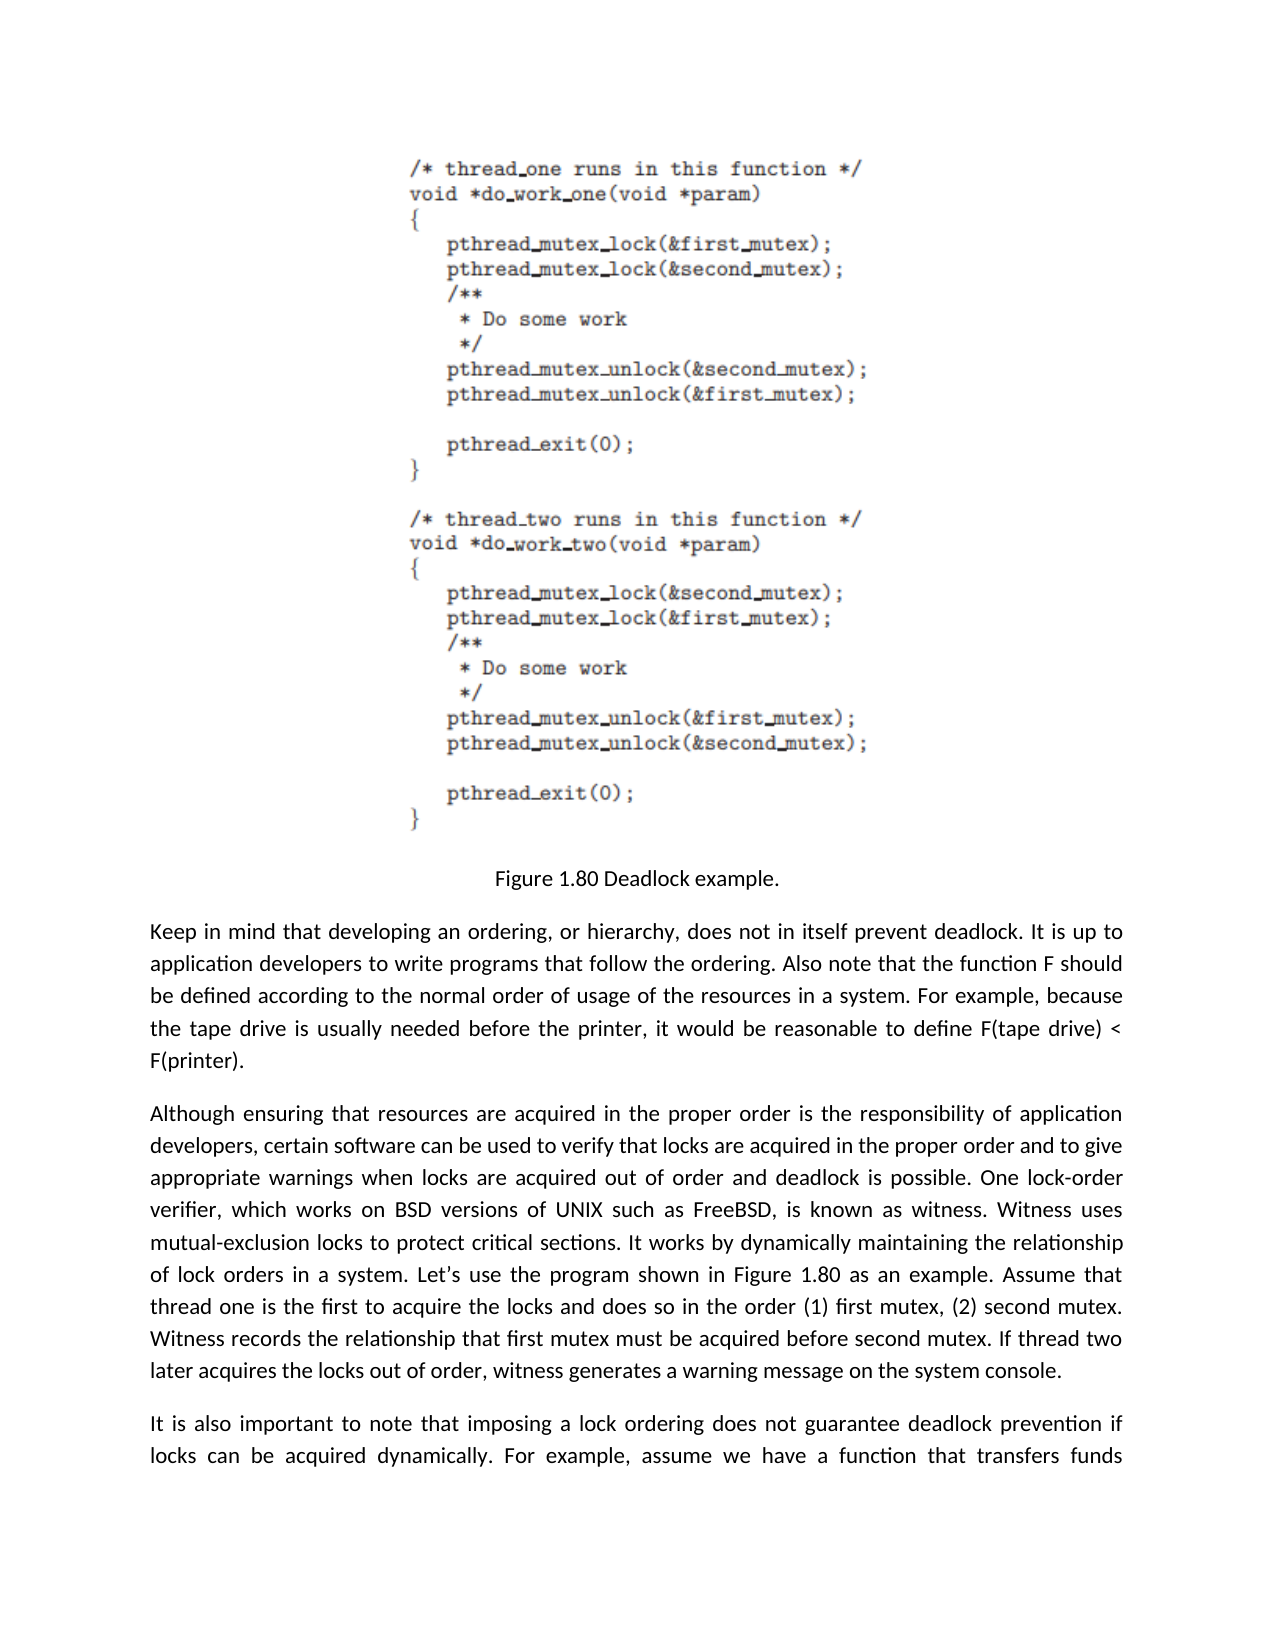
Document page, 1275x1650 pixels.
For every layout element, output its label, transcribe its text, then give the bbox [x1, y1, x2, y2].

text Although ensuring that resources are acquired in the proper order is the responsibility of application developers, certain software can be used to verify that locks are acquired in the proper order and to give appropriate warnings when locks are acquired out of order and deadlock is possible. One lock-order verifier, which works on BSD versions of UNIX such as FreeBSD, is known as witness. Witness uses mutual-exclusion locks to protect critical sections. It works by dynamically maintaining the relationship of lock orders in a system. Let’s use the program shown in Figure 1.80 as an example. Assume that thread one is the first to acquire the locks and does so in the order (1) first mutex, (2) second mutex. Witness records the relationship that first mutex must be acquired before second mutex. If thread two later acquires the locks out of order, witness generates a warning message on the system console. [150, 1099, 1125, 1384]
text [150, 1409, 1125, 1469]
text Keep in mind that developing an ordering, or hierarchy, does not in itself prevent deadlock. It is up to application developers to write programs that follow the ordering. Also note that the function F should be defined according to the normal order of usage of the resources in a system. For example, because the tape drive is usually needed before the printer, it would be reasonable to define F(tape drive) < F(printer). [150, 917, 1125, 1074]
text Figure 1.80 Deadlock example. [150, 864, 1125, 892]
picture [394, 150, 881, 839]
